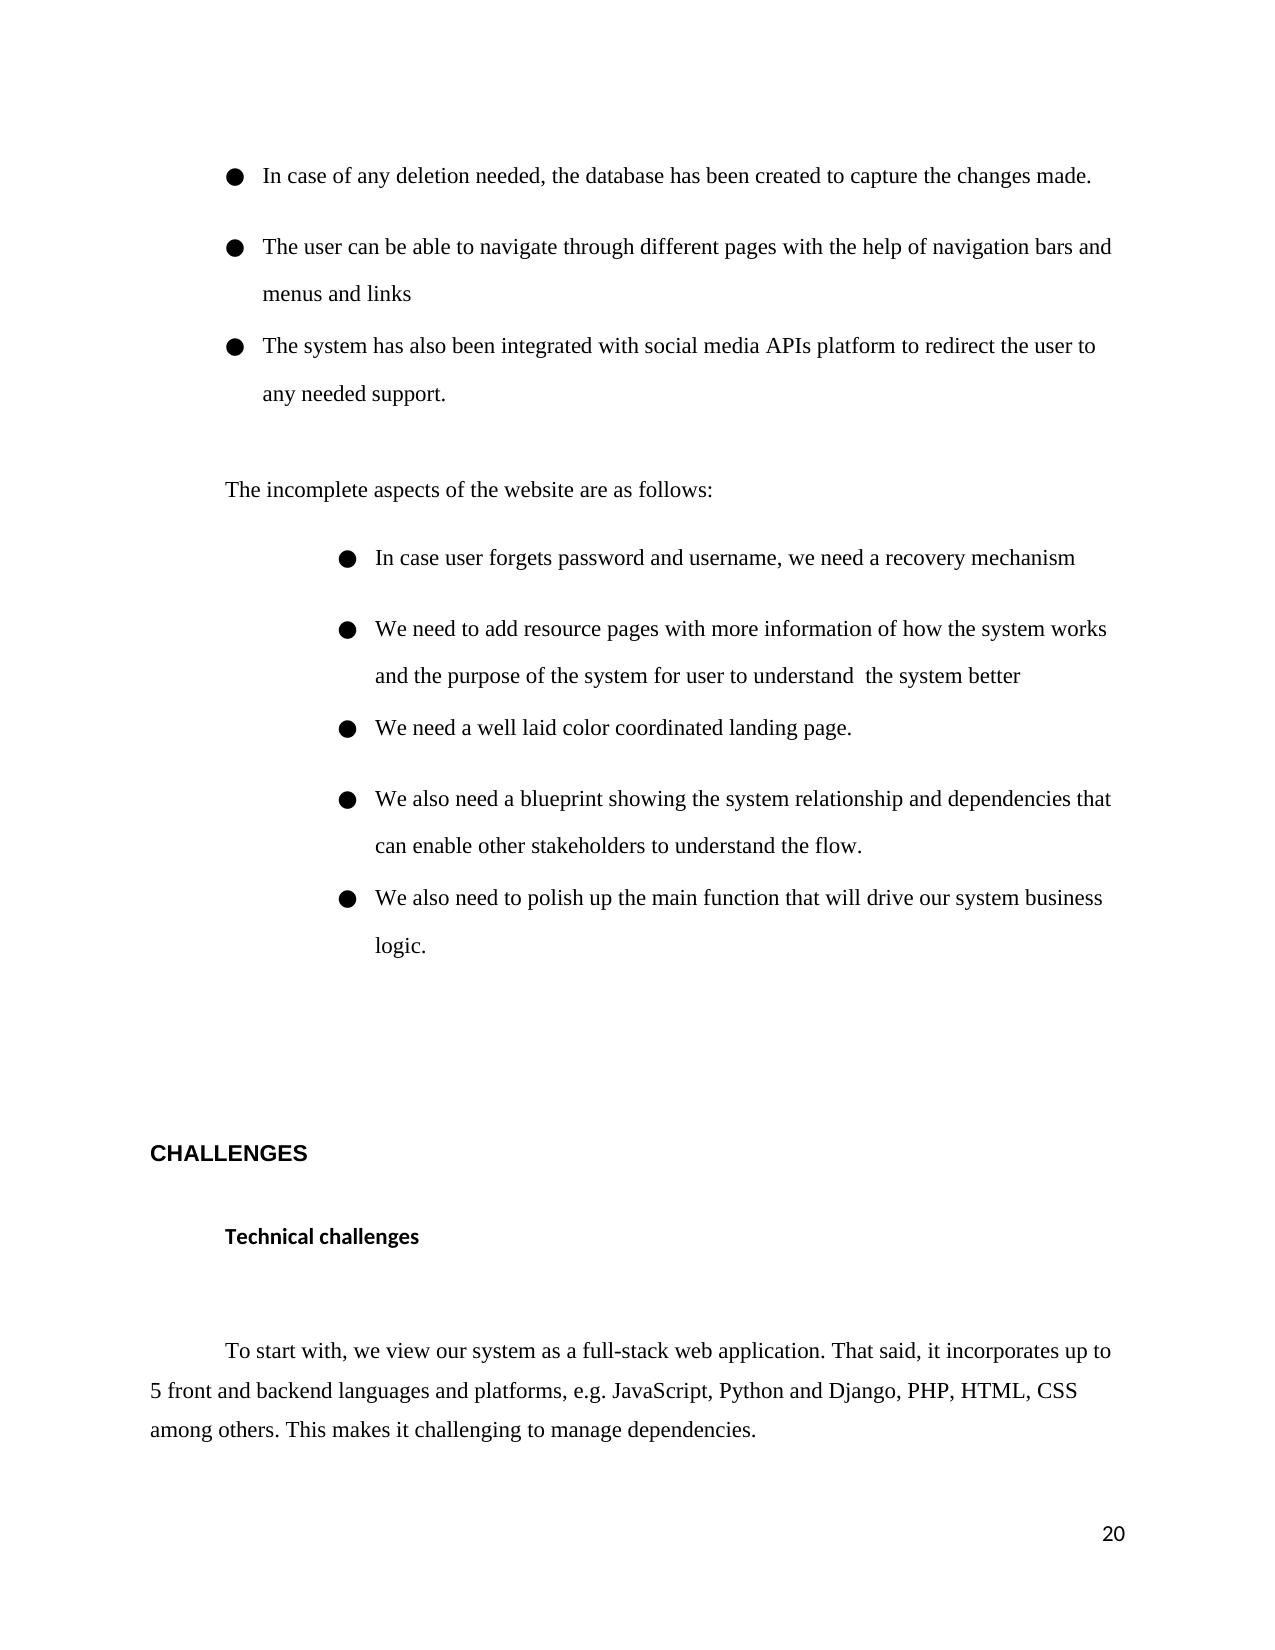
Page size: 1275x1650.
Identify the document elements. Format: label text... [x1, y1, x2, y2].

text The incomplete aspects of the website are as follows: [150, 476, 1125, 502]
list We need to add resource pages with more information of how the system works and the purpose of the system for user to understand the system better [337, 602, 1125, 689]
list The system has also been integrated with social media APIs platform to redirect the user to any needed support. [225, 320, 1125, 406]
list The user can be able to navigate through different pages with the help of navigation bars and menus and links [225, 220, 1125, 307]
list We need a well laid color coordinated landing page. [337, 702, 1125, 749]
text To start with, we view our system as a full-stack web application. That said, it incorporates up to 5 front and backend languages and platforms, e.g. JavaScript, Python and Django, PHP, HTML, CSS among others. This makes it challenging to manage dependencies. [150, 1337, 1125, 1442]
list In case of any deletion needed, the database has been created to capture the changes made. [225, 150, 1125, 197]
text Technical challenges [150, 1222, 1125, 1250]
list In case user forgets password and username, we need a recovery mechanism [337, 532, 1125, 579]
list We also need a blueprint showing the system relationship and dependencies that can enable other stakeholders to understand the flow. [337, 772, 1125, 859]
list We also need to polish up the main function that will drive our system business logic. [337, 872, 1125, 958]
text CHALLENGES [150, 1140, 1125, 1166]
